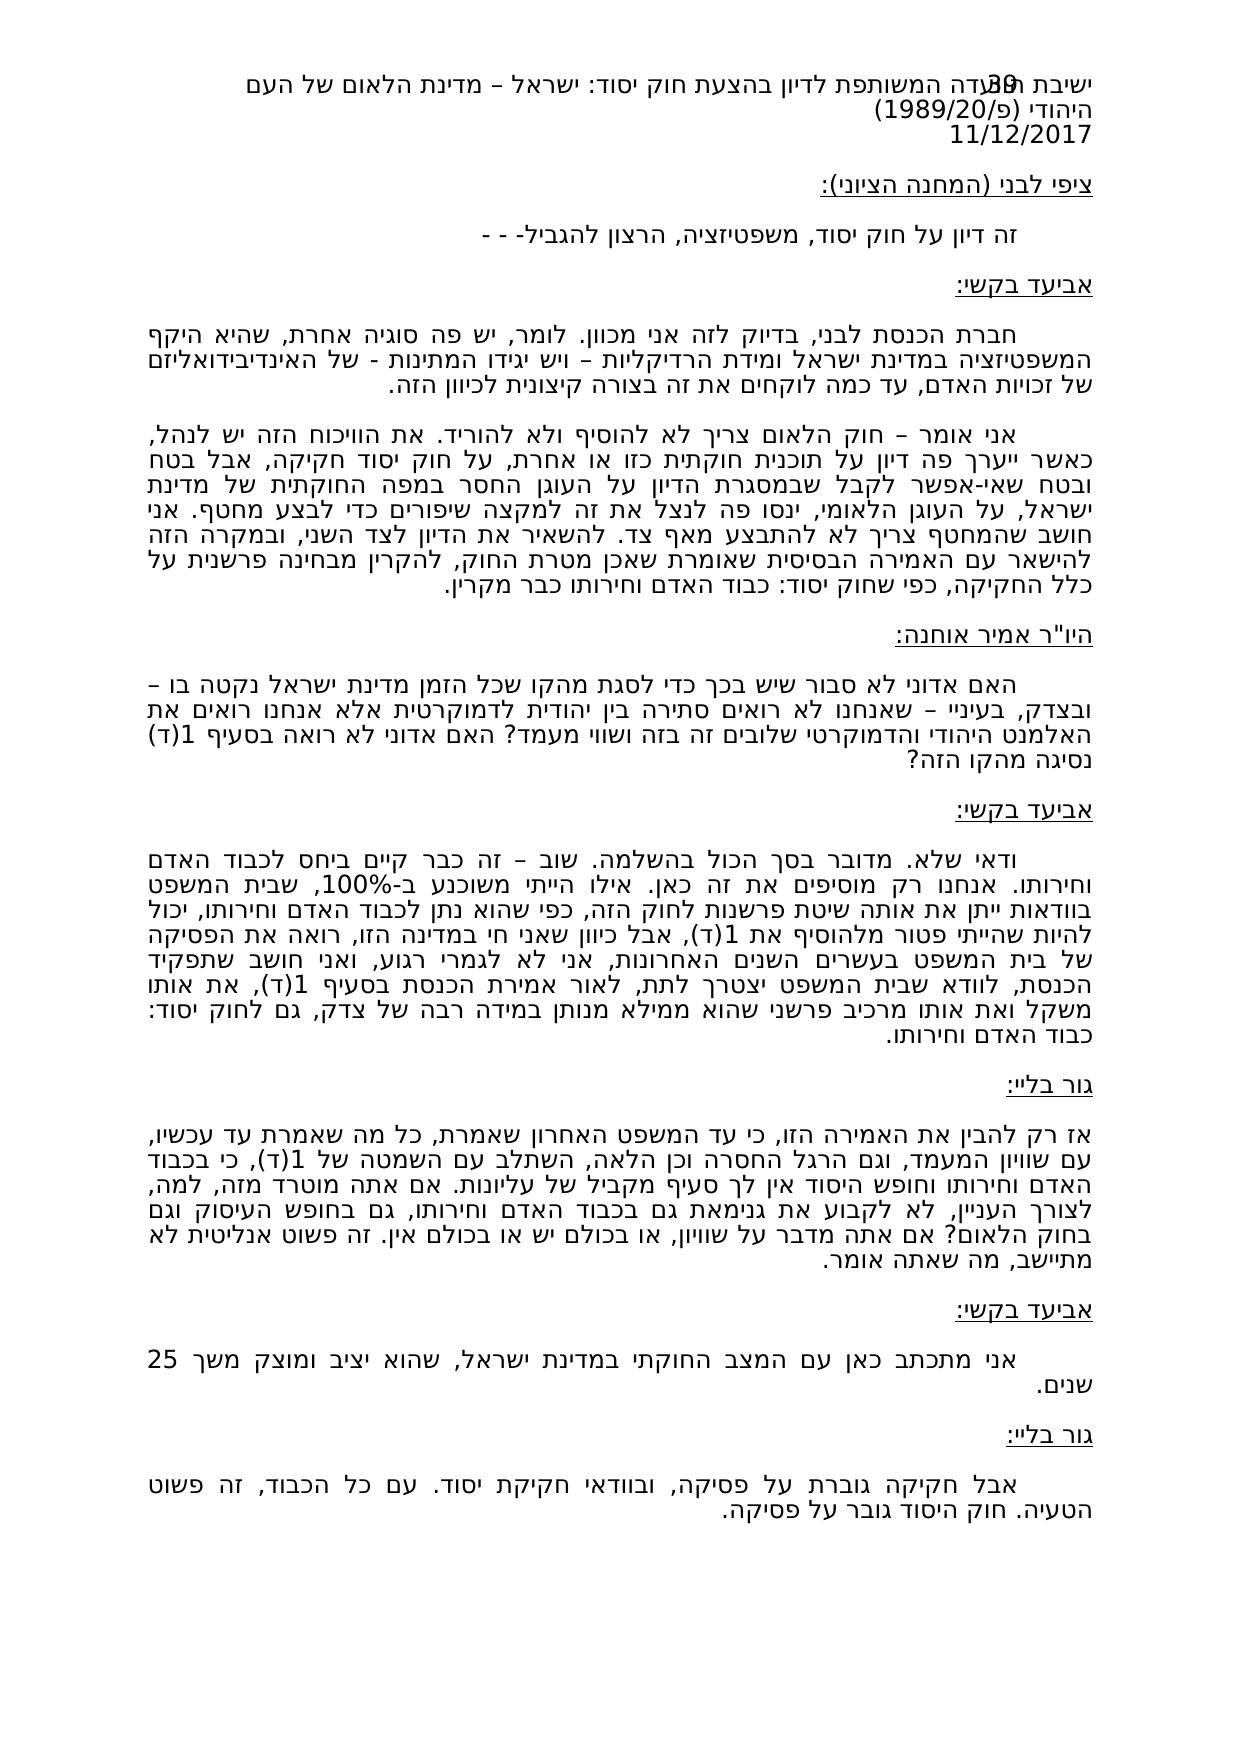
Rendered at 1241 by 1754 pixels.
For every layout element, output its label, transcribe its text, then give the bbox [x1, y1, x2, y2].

text ודאי שלא. מדובר בסך הכול בהשלמה. שוב – זה כבר קיים ביחס לכבוד האדם וחירותו. אנחנו רק מוסיפים את זה כאן. אילו הייתי משוכנע ב-100%, שבית המשפט בוודאות ייתן את אותה שיטת פרשנות לחוק הזה, כפי שהוא נתן לכבוד האדם וחירותו, יכול להיות שהייתי פטור מלהוסיף את 1(ד), אבל כיוון שאני חי במדינה הזו, רואה את הפסיקה של בית המשפט בעשרים השנים האחרונות, אני לא לגמרי רגוע, ואני חושב שתפקיד הכנסת, לוודא שבית המשפט יצטרך לתת, לאור אמירת הכנסת בסעיף 1(ד), את אותו משקל ואת אותו מרכיב פרשני שהוא ממילא מנותן במידה רבה של צדק, גם לחוק יסוד: כבוד האדם וחירותו. [147, 849, 1093, 1049]
text אבל חקיקה גוברת על פסיקה, ובוודאי חקיקת יסוד. עם כל הכבוד, זה פשוט הטעיה. חוק היסוד גובר על פסיקה. [147, 1474, 1093, 1524]
text אביעד בקשי: [147, 799, 1093, 824]
text אביעד בקשי: [147, 274, 1093, 299]
text אני מתכתב כאן עם המצב החוקתי במדינת ישראל, שהוא יציב ומוצק משך 25 שנים. [147, 1349, 1093, 1399]
text גור בליי: [147, 1424, 1093, 1449]
text האם אדוני לא סבור שיש בכך כדי לסגת מהקו שכל הזמן מדינת ישראל נקטה בו – ובצדק, בעיניי – שאנחנו לא רואים סתירה בין יהודית לדמוקרטית אלא אנחנו רואים את האלמנט היהודי והדמוקרטי שלובים זה בזה ושווי מעמד? האם אדוני לא רואה בסעיף 1(ד) נסיגה מהקו הזה? [147, 674, 1093, 774]
text אז רק להבין את האמירה הזו, כי עד המשפט האחרון שאמרת, כל מה שאמרת עד עכשיו, עם שוויון המעמד, וגם הרגל החסרה וכן הלאה, השתלב עם השמטה של 1(ד), כי בכבוד האדם וחירותו וחופש היסוד אין לך סעיף מקביל של עליונות. אם אתה מוטרד מזה, למה, לצורך העניין, לא לקבוע את גנימאת גם בכבוד האדם וחירותו, גם בחופש העיסוק וגם בחוק הלאום? אם אתה מדבר על שוויון, או בכולם יש או בכולם אין. זה פשוט אנליטית לא מתיישב, מה שאתה אומר. [147, 1124, 1093, 1274]
text זה דיון על חוק יסוד, משפטיזציה, הרצון להגביל- - - [147, 224, 1093, 249]
text אני אומר – חוק הלאום צריך לא להוסיף ולא להוריד. את הוויכוח הזה יש לנהל, כאשר ייערך פה דיון על תוכנית חוקתית כזו או אחרת, על חוק יסוד חקיקה, אבל בטח ובטח שאי-אפשר לקבל שבמסגרת הדיון על העוגן החסר במפה החוקתית של מדינת ישראל, על העוגן הלאומי, ינסו פה לנצל את זה למקצה שיפורים כדי לבצע מחטף. אני חושב שהמחטף צריך לא להתבצע מאף צד. להשאיר את הדיון לצד השני, ובמקרה הזה להישאר עם האמירה הבסיסית שאומרת שאכן מטרת החוק, להקרין מבחינה פרשנית על כלל החקיקה, כפי שחוק יסוד: כבוד האדם וחירותו כבר מקרין. [147, 424, 1093, 599]
text אביעד בקשי: [147, 1299, 1093, 1324]
text ציפי לבני (המחנה הציוני): [147, 174, 1093, 199]
text גור בליי: [147, 1074, 1093, 1099]
text היו"ר אמיר אוחנה: [147, 624, 1093, 649]
text חברת הכנסת לבני, בדיוק לזה אני מכוון. לומר, יש פה סוגיה אחרת, שהיא היקף המשפטיזציה במדינת ישראל ומידת הרדיקליות – ויש יגידו המתינות - של האינדיבידואליזם של זכויות האדם, עד כמה לוקחים את זה בצורה קיצונית לכיוון הזה. [147, 324, 1093, 399]
